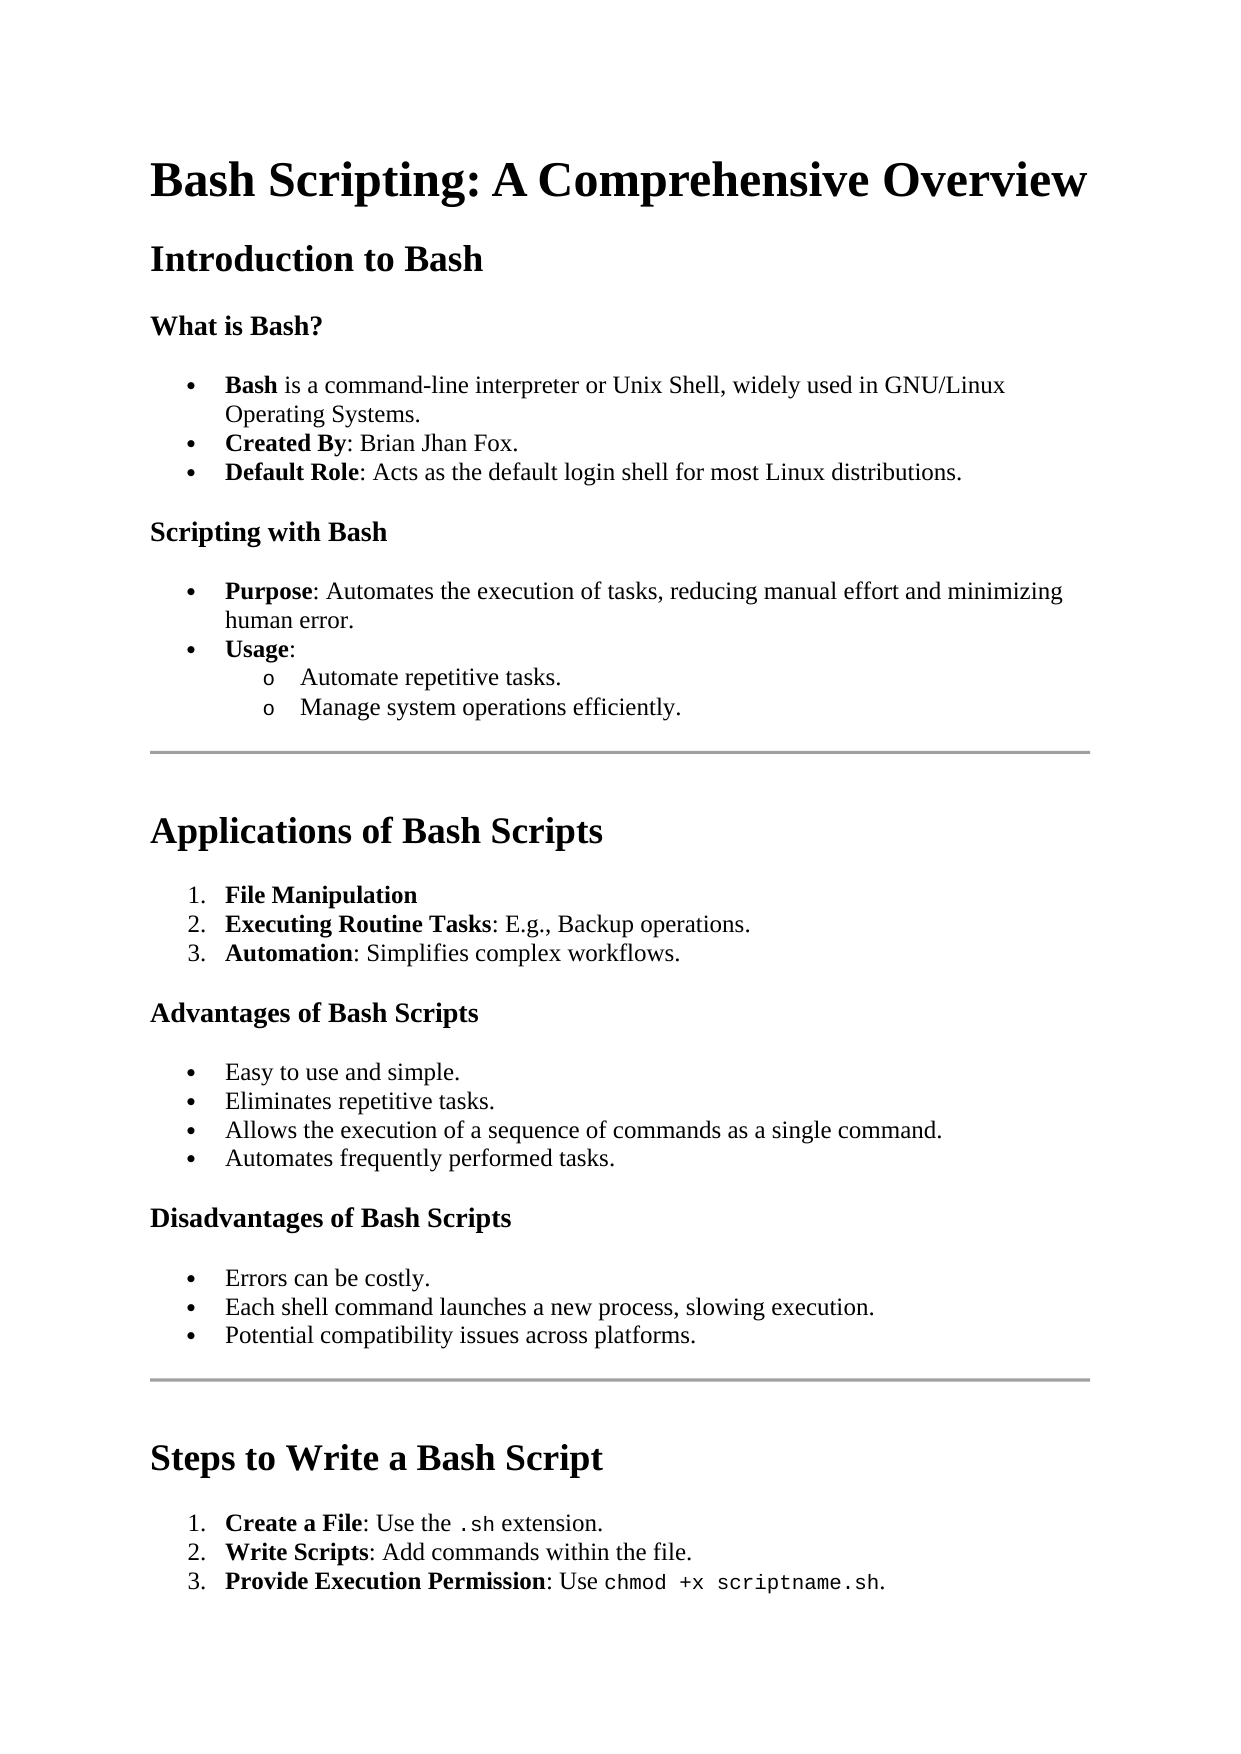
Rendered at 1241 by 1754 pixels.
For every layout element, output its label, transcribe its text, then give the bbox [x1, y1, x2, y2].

list Potential compatibility issues across platforms. [187, 1321, 1090, 1349]
list Purpose: Automates the execution of tasks, reducing manual effort and minimizing human error. [187, 576, 1090, 634]
list Write Scripts: Add commands within the file. [187, 1537, 1090, 1566]
list Errors can be costly. [187, 1263, 1090, 1292]
text Advantages of Bash Scripts [150, 996, 1090, 1028]
list Create a File: Use the .sh extension. [187, 1508, 1090, 1537]
list File Manipulation [187, 880, 1090, 909]
text Bash Scripting: A Comprehensive Overview [150, 150, 1090, 207]
list Allows the execution of a sequence of commands as a single command. [187, 1115, 1090, 1143]
text Disadvantages of Bash Scripts [150, 1201, 1090, 1234]
list Easy to use and simple. [187, 1057, 1090, 1086]
text Applications of Bash Scripts [150, 808, 1090, 851]
list Manage system operations efficiently. [262, 692, 1090, 722]
text Scripting with Bash [150, 515, 1090, 547]
list Usage: [187, 634, 1090, 662]
list Created By: Brian Jhan Fox. [187, 428, 1090, 457]
list Each shell command launches a new process, slowing execution. [187, 1292, 1090, 1321]
text Introduction to Bash [150, 237, 1090, 280]
text What is Bash? [150, 309, 1090, 341]
list Automate repetitive tasks. [262, 662, 1090, 692]
list Default Role: Acts as the default login shell for most Linux distributions. [187, 457, 1090, 486]
list Provide Execution Permission: Use chmod +x scriptname.sh. [187, 1566, 1090, 1596]
list Automates frequently performed tasks. [187, 1143, 1090, 1172]
text Steps to Write a Bash Script [150, 1436, 1090, 1479]
list Bash is a command-line interpreter or Unix Shell, widely used in GNU/Linux Operating Systems. [187, 371, 1090, 428]
list Automation: Simplifies complex workflows. [187, 938, 1090, 967]
list Eliminates repetitive tasks. [187, 1086, 1090, 1115]
list Executing Routine Tasks: E.g., Backup operations. [187, 909, 1090, 938]
